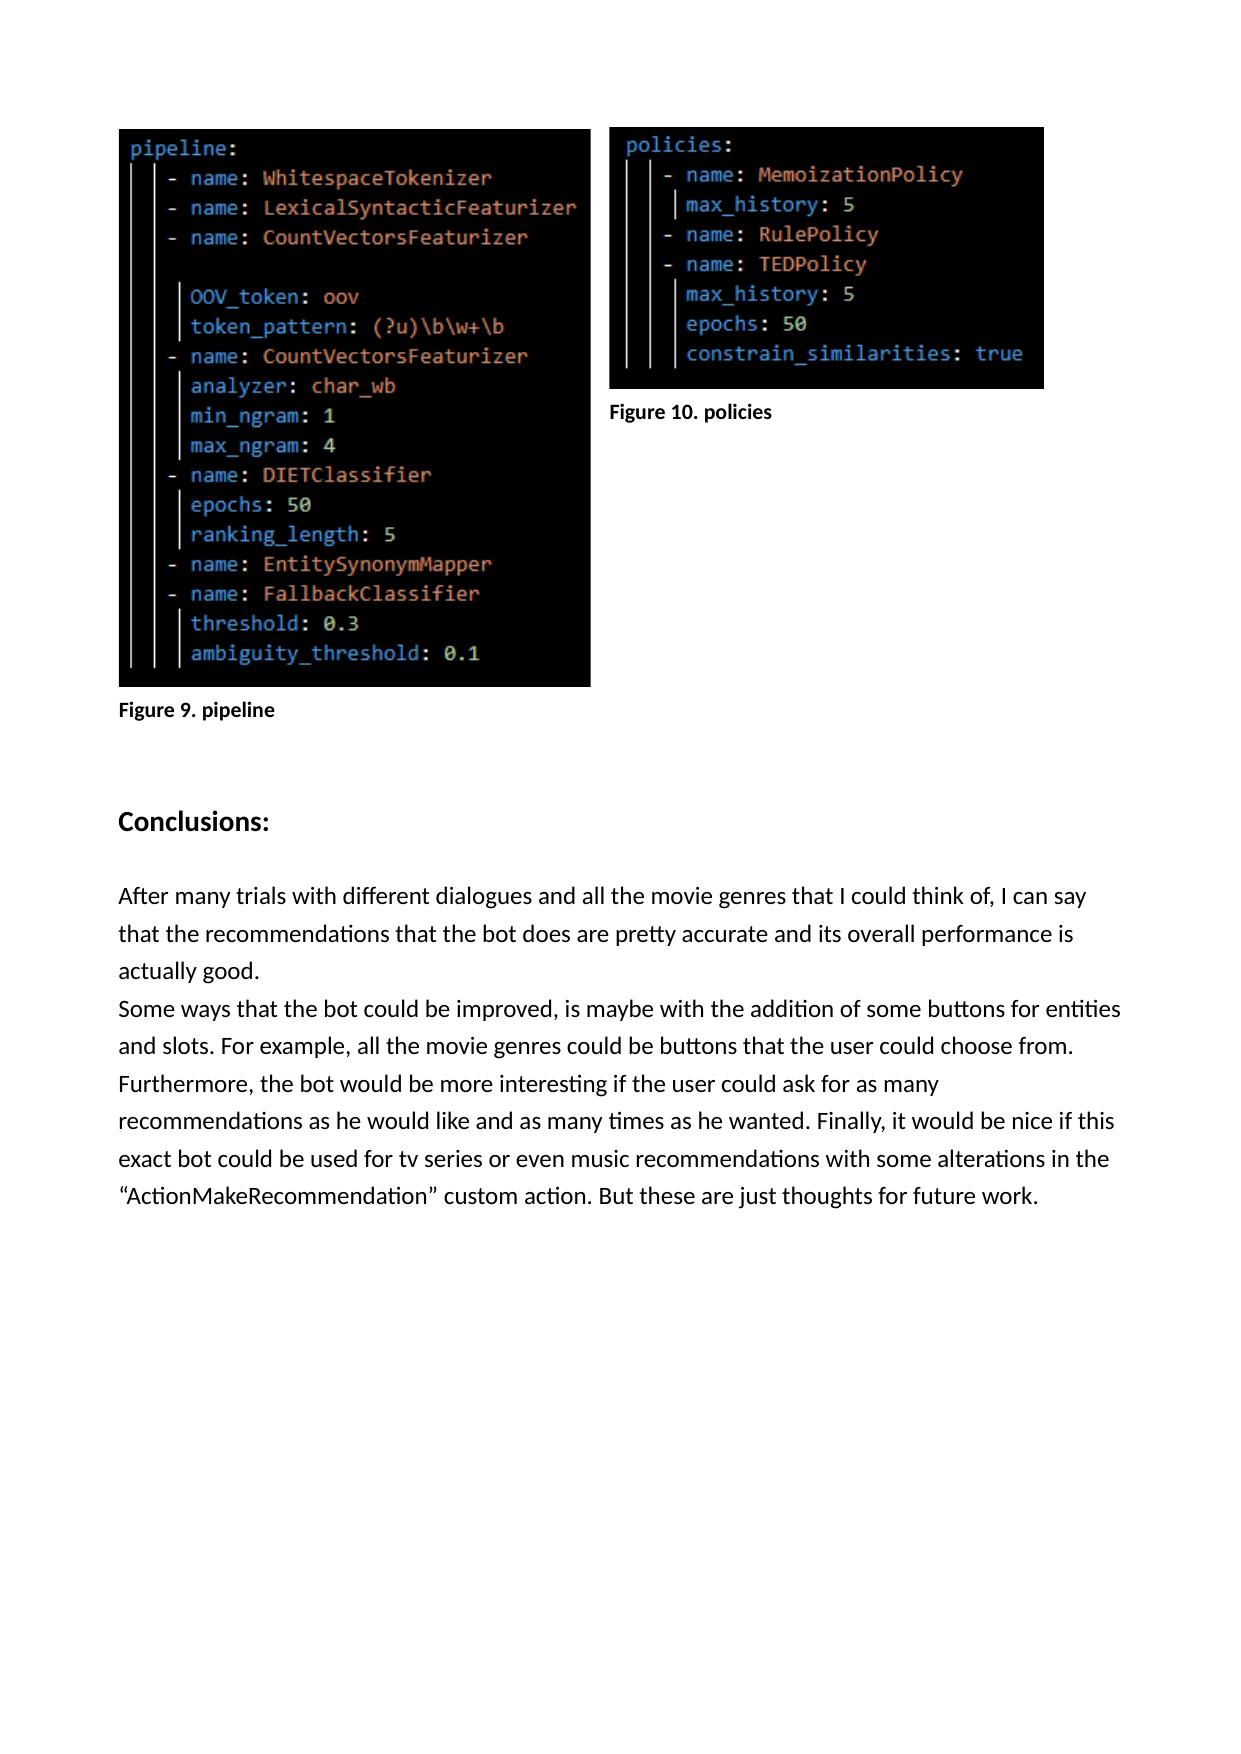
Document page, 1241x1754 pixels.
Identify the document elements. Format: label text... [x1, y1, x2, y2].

text After many trials with different dialogues and all the movie genres that I could think of, I can say that the recommendations that the bot does are pretty accurate and its overall performance is actually good. [118, 877, 1122, 989]
text Conclusions: [118, 802, 1122, 839]
picture [118, 129, 591, 687]
picture [609, 127, 1044, 389]
text Some ways that the bot could be improved, is maybe with the addition of some buttons for entities and slots. For example, all the movie genres could be buttons that the user could choose from. Furthermore, the bot would be more interesting if the user could ask for as many recommendations as he would like and as many times as he wanted. Finally, it would be nice if this exact bot could be used for tv series or even music recommendations with some alterations in the “ActionMakeRecommendation” custom action. But these are just thoughts for future work. [118, 989, 1122, 1214]
